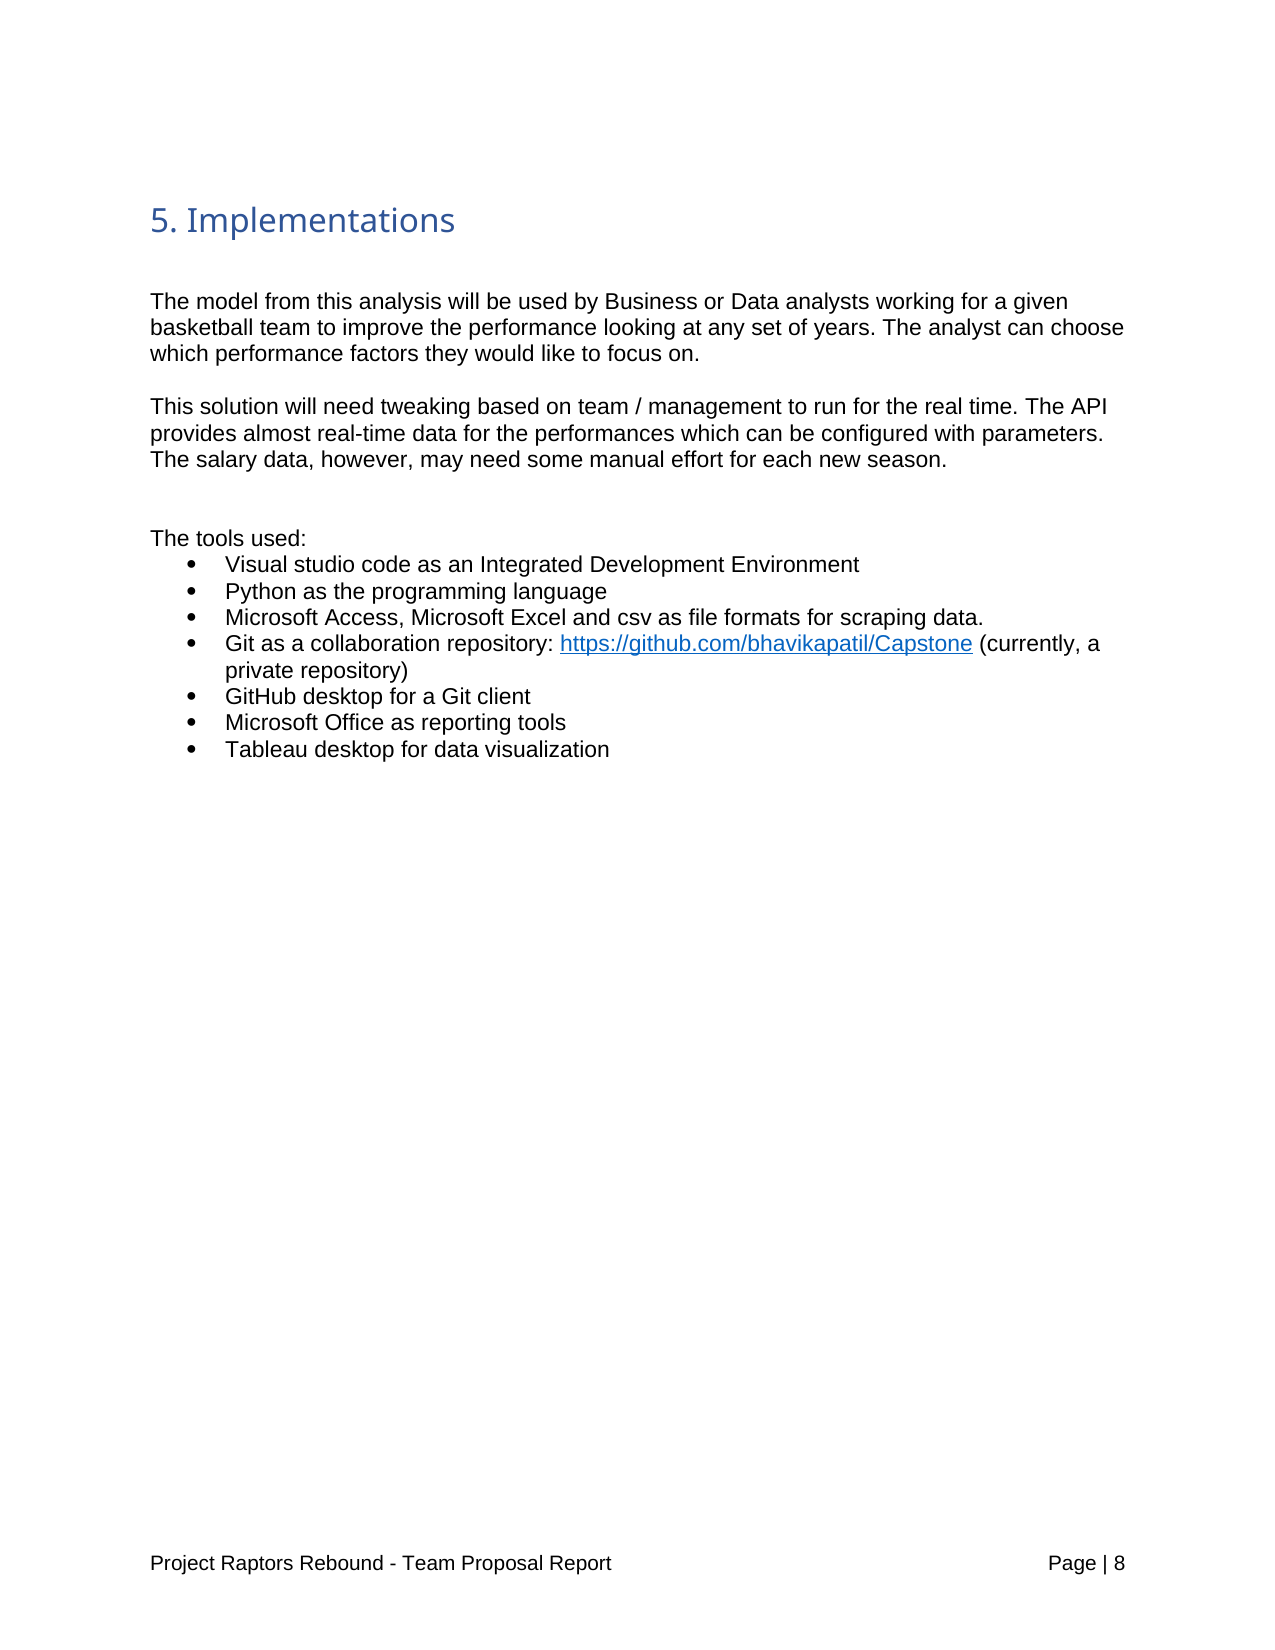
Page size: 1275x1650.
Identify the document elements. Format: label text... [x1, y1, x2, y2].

subtitle 5. Implementations [150, 197, 1125, 242]
text The tools used: [150, 525, 1125, 551]
text This solution will need tweaking based on team / management to run for the real time. The API provides almost real-time data for the performances which can be configured with parameters. [150, 393, 1125, 446]
list Git as a collaboration repository: https://github.com/bhavikapatil/Capstone (currently, a private repository) [187, 630, 1125, 683]
text The model from this analysis will be used by Business or Data analysts working for a given basketball team to improve the performance looking at any set of years. The analyst can choose which performance factors they would like to focus on. [150, 288, 1125, 367]
list Microsoft Access, Microsoft Excel and csv as file formats for scraping data. [187, 604, 1125, 630]
list Microsoft Office as reporting tools [187, 709, 1125, 736]
text The salary data, however, may need some manual effort for each new season. [150, 446, 1125, 472]
list Visual studio code as an Integrated Development Environment [187, 551, 1125, 578]
list Python as the programming language [187, 578, 1125, 604]
list Tableau desktop for data visualization [187, 736, 1125, 762]
list GitHub desktop for a Git client [187, 683, 1125, 709]
